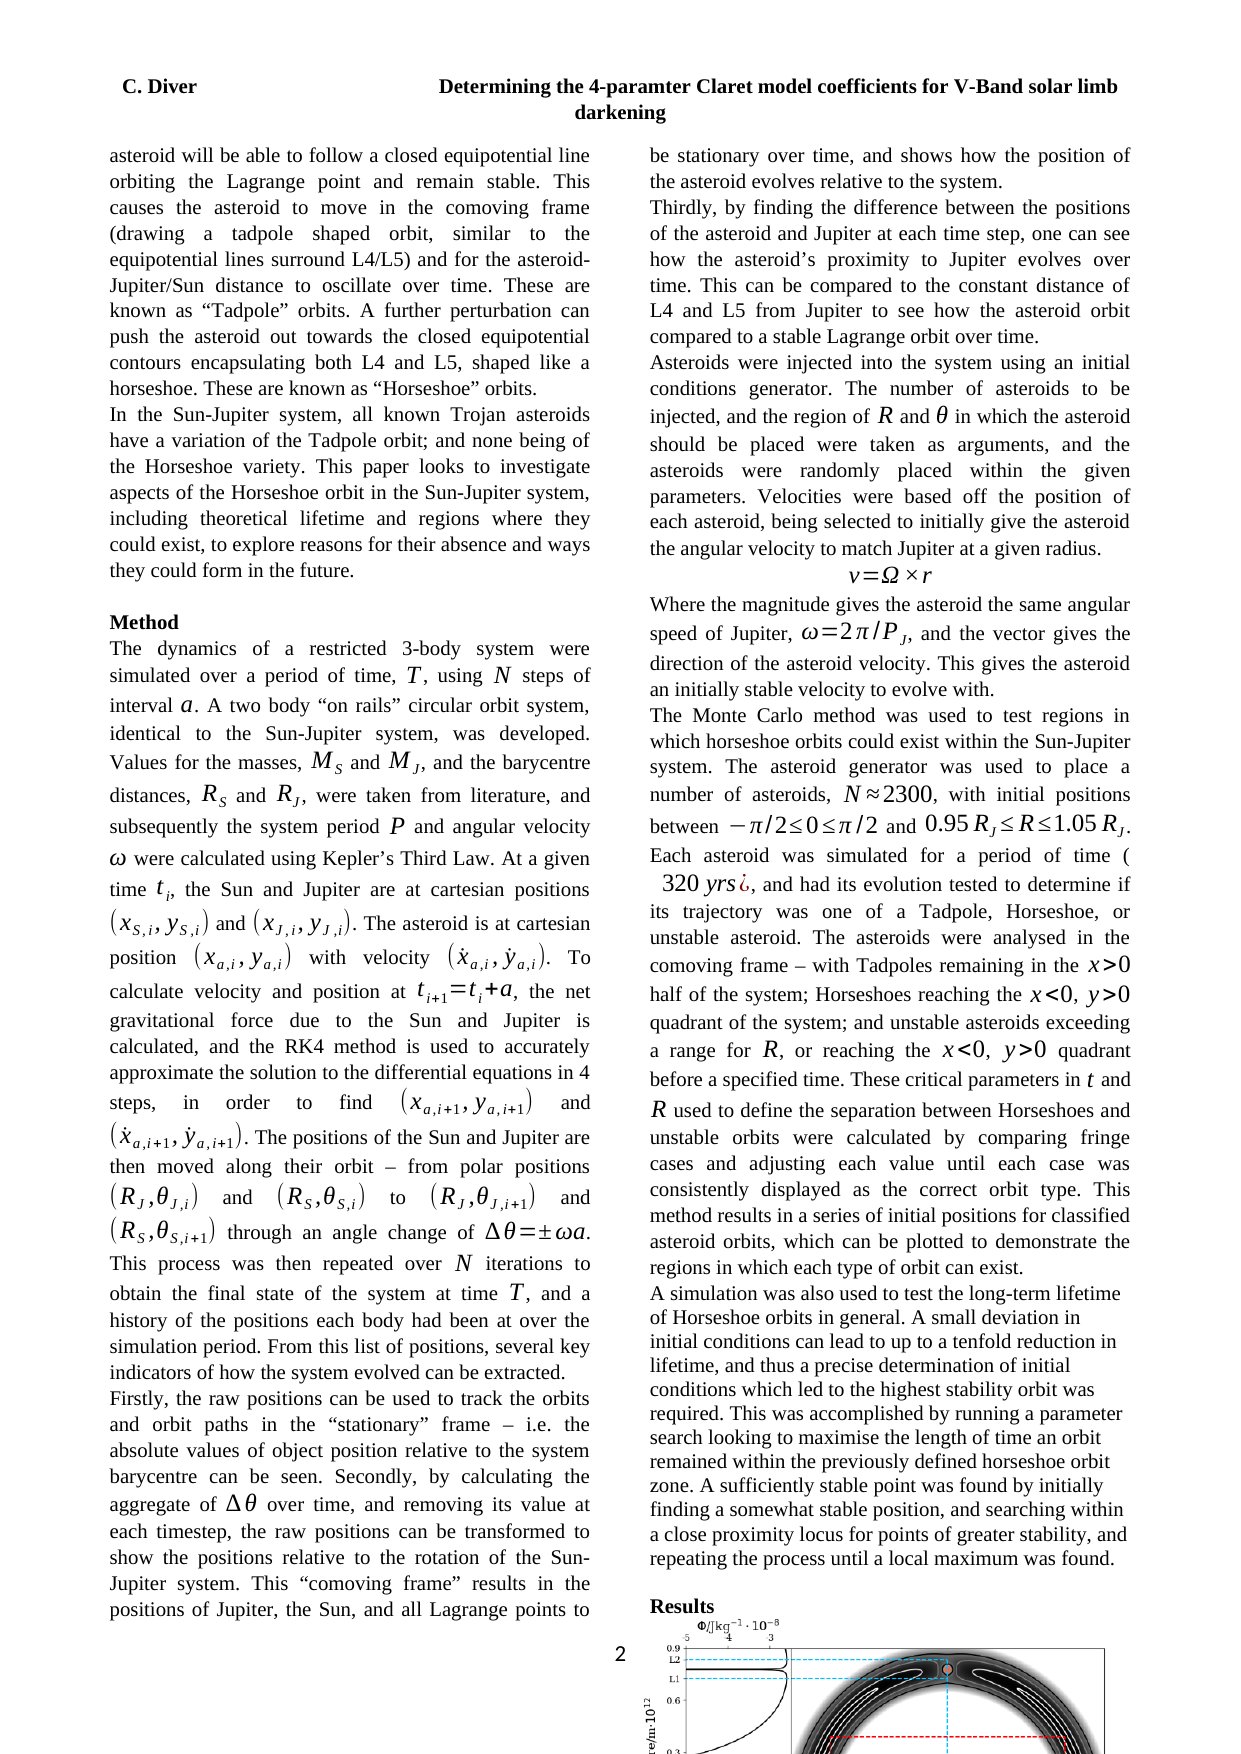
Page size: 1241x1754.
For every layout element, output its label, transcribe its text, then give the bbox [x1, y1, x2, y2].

picture [640, 1617, 1148, 1754]
text Results [649, 1594, 1131, 1618]
text The Monte Carlo method was used to test regions in which horseshoe orbits could exist within the Sun-Jupiter system. The asteroid generator was used to place a number of asteroids, , with initial positions between and . Each asteroid was simulated for a period of time (, and had its evolution tested to determine if its trajectory was one of a Tadpole, Horseshoe, or unstable asteroid. The asteroids were analysed in the comoving frame – with Tadpoles remaining in the half of the system; Horseshoes reaching the , quadrant of the system; and unstable asteroids exceeding a range for , or reaching the , quadrant before a specified time. These critical parameters in and used to define the separation between Horseshoes and unstable orbits were calculated by comparing fringe cases and adjusting each value until each case was consistently displayed as the correct orbit type. This method results in a series of initial positions for classified asteroid orbits, which can be plotted to demonstrate the regions in which each type of orbit can exist. [649, 703, 1131, 1279]
text In the Sun-Jupiter system, all known Trojan asteroids have a variation of the Tadpole orbit; and none being of the Horseshoe variety. This paper looks to investigate aspects of the Horseshoe orbit in the Sun-Jupiter system, including theoretical lifetime and regions where they could exist, to explore reasons for their absence and ways they could form in the future. [109, 402, 591, 582]
text The dynamics of a restricted 3-body system were simulated over a period of time, , using steps of interval . A two body “on rails” circular orbit system, identical to the Sun-Jupiter system, was developed. Values for the masses, and , and the barycentre distances, and , were taken from literature, and subsequently the system period and angular velocity were calculated using Kepler’s Third Law. At a given time , the Sun and Jupiter are at cartesian positions and . The asteroid is at cartesian position with velocity . To calculate velocity and position at , the net gravitational force due to the Sun and Jupiter is calculated, and the RK4 method is used to accurately approximate the solution to the differential equations in 4 steps, in order to find and . The positions of the Sun and Jupiter are then moved along their orbit – from polar positions and to and through an angle change of . This process was then repeated over iterations to obtain the final state of the system at time , and a history of the positions each body had been at over the simulation period. From this list of positions, several key indicators of how the system evolved can be extracted. [109, 636, 591, 1384]
text Where the magnitude gives the asteroid the same angular speed of Jupiter, , and the vector gives the direction of the asteroid velocity. This gives the asteroid an initially stable velocity to evolve with. [649, 592, 1131, 701]
text Method [109, 610, 591, 634]
text Firstly, the raw positions can be used to track the orbits and orbit paths in the “stationary” frame – i.e. the absolute values of object position relative to the system barycentre can be seen. Secondly, by calculating the aggregate of over time, and removing its value at each timestep, the raw positions can be transformed to show the positions relative to the rotation of the Sun-Jupiter system. This “comoving frame” results in the positions of Jupiter, the Sun, and all Lagrange points to be stationary over time, and shows how the position of the asteroid evolves relative to the system. [109, 1386, 591, 1621]
text Asteroids were injected into the system using an initial conditions generator. The number of asteroids to be injected, and the region of and in which the asteroid should be placed were taken as arguments, and the asteroids were randomly placed within the given parameters. Velocities were based off the position of each asteroid, being selected to initially give the asteroid the angular velocity to match Jupiter at a given radius. [649, 350, 1131, 559]
text A simulation was also used to test the long-term lifetime of Horseshoe orbits in general. A small deviation in initial conditions can lead to up to a tenfold reduction in lifetime, and thus a precise determination of initial conditions which led to the highest stability orbit was required. This was accomplished by running a parameter search looking to maximise the length of time an orbit remained within the previously defined horseshoe orbit zone. A sufficiently stable point was found by initially finding a somewhat stable position, and searching within a close proximity locus for points of greater stability, and repeating the process until a local maximum was found. [649, 1281, 1131, 1569]
text Thirdly, by finding the difference between the positions of the asteroid and Jupiter at each time step, one can see how the asteroid’s proximity to Jupiter evolves over time. This can be compared to the constant distance of L4 and L5 from Jupiter to see how the asteroid orbit compared to a stable Lagrange orbit over time. [649, 195, 1131, 348]
